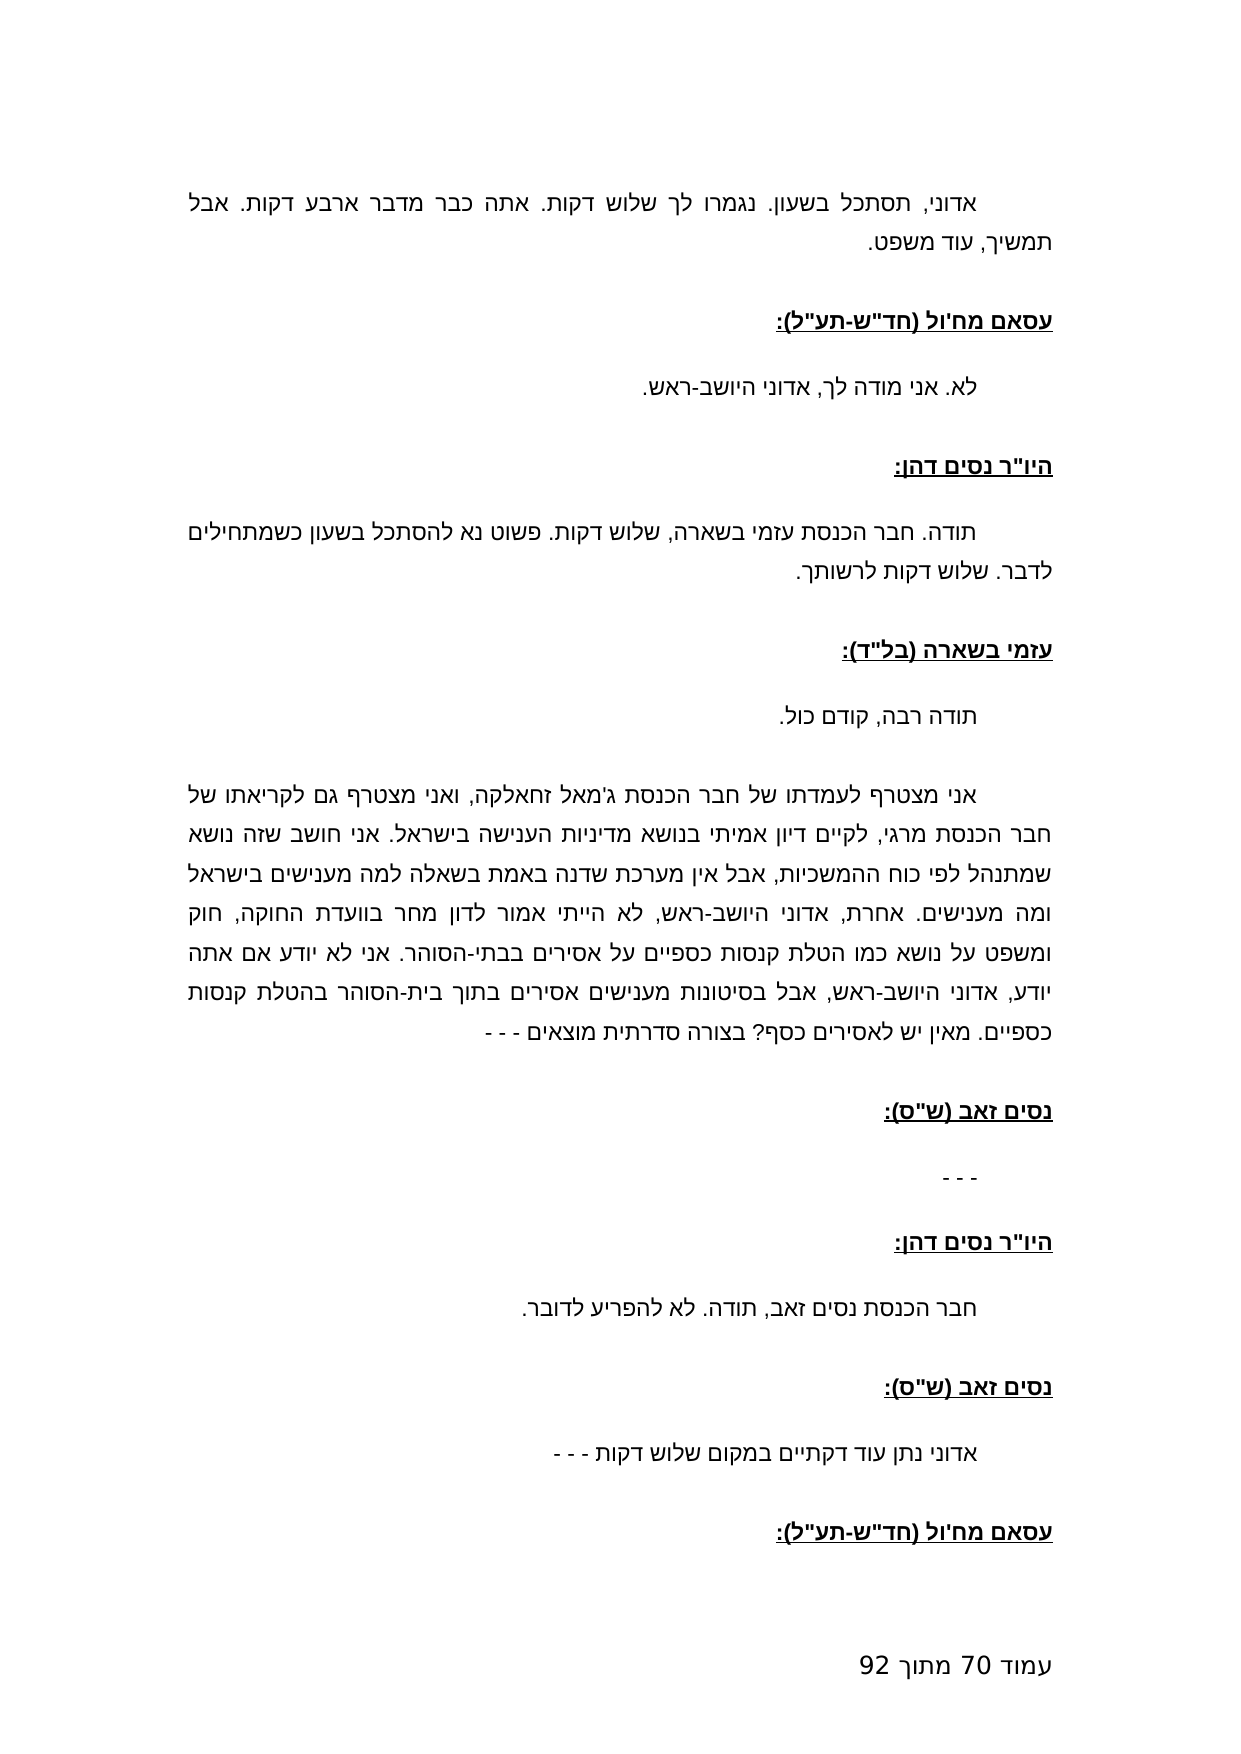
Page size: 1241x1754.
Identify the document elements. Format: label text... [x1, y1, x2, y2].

text עסאם מח'ול (חד"ש-תע"ל): [187, 1519, 1053, 1545]
text עזמי בשארה (בל"ד): [187, 637, 1053, 663]
text חבר הכנסת נסים זאב, תודה. לא להפריע לדובר. [187, 1295, 1053, 1321]
text היו"ר נסים דהן: [187, 453, 1053, 479]
text אדוני נתן עוד דקתיים במקום שלוש דקות - - - [187, 1440, 1053, 1466]
text עסאם מח'ול (חד"ש-תע"ל): [187, 308, 1053, 334]
text - - - [187, 1163, 1053, 1190]
text היו"ר נסים דהן: [187, 1229, 1053, 1256]
text נסים זאב (ש"ס): [187, 1098, 1053, 1124]
text תודה רבה, קודם כול. [187, 703, 1053, 729]
text תודה. חבר הכנסת עזמי בשארה, שלוש דקות. פשוט נא להסתכל בשעון כשמתחילים לדבר. שלוש דקות לרשותך. [187, 518, 1053, 584]
text אני מצטרף לעמדתו של חבר הכנסת ג'מאל זחאלקה, ואני מצטרף גם לקריאתו של חבר הכנסת מרגי, לקיים דיון אמיתי בנושא מדיניות הענישה בישראל. אני חושב שזה נושא שמתנהל לפי כוח ההמשכיות, אבל אין מערכת שדנה באמת בשאלה למה מענישים בישראל ומה מענישים. אחרת, אדוני היושב-ראש, לא הייתי אמור לדון מחר בוועדת החוקה, חוק ומשפט על נושא כמו הטלת קנסות כספיים על אסירים בבתי-הסוהר. אני לא יודע אם אתה יודע, אדוני היושב-ראש, אבל בסיטונות מענישים אסירים בתוך בית-הסוהר בהטלת קנסות כספיים. מאין יש לאסירים כסף? בצורה סדרתית מוצאים - - - [187, 782, 1053, 1045]
text לא. אני מודה לך, אדוני היושב-ראש. [187, 374, 1053, 400]
text אדוני, תסתכל בשעון. נגמרו לך שלוש דקות. אתה כבר מדבר ארבע דקות. אבל תמשיך, עוד משפט. [187, 189, 1053, 255]
text נסים זאב (ש"ס): [187, 1374, 1053, 1400]
